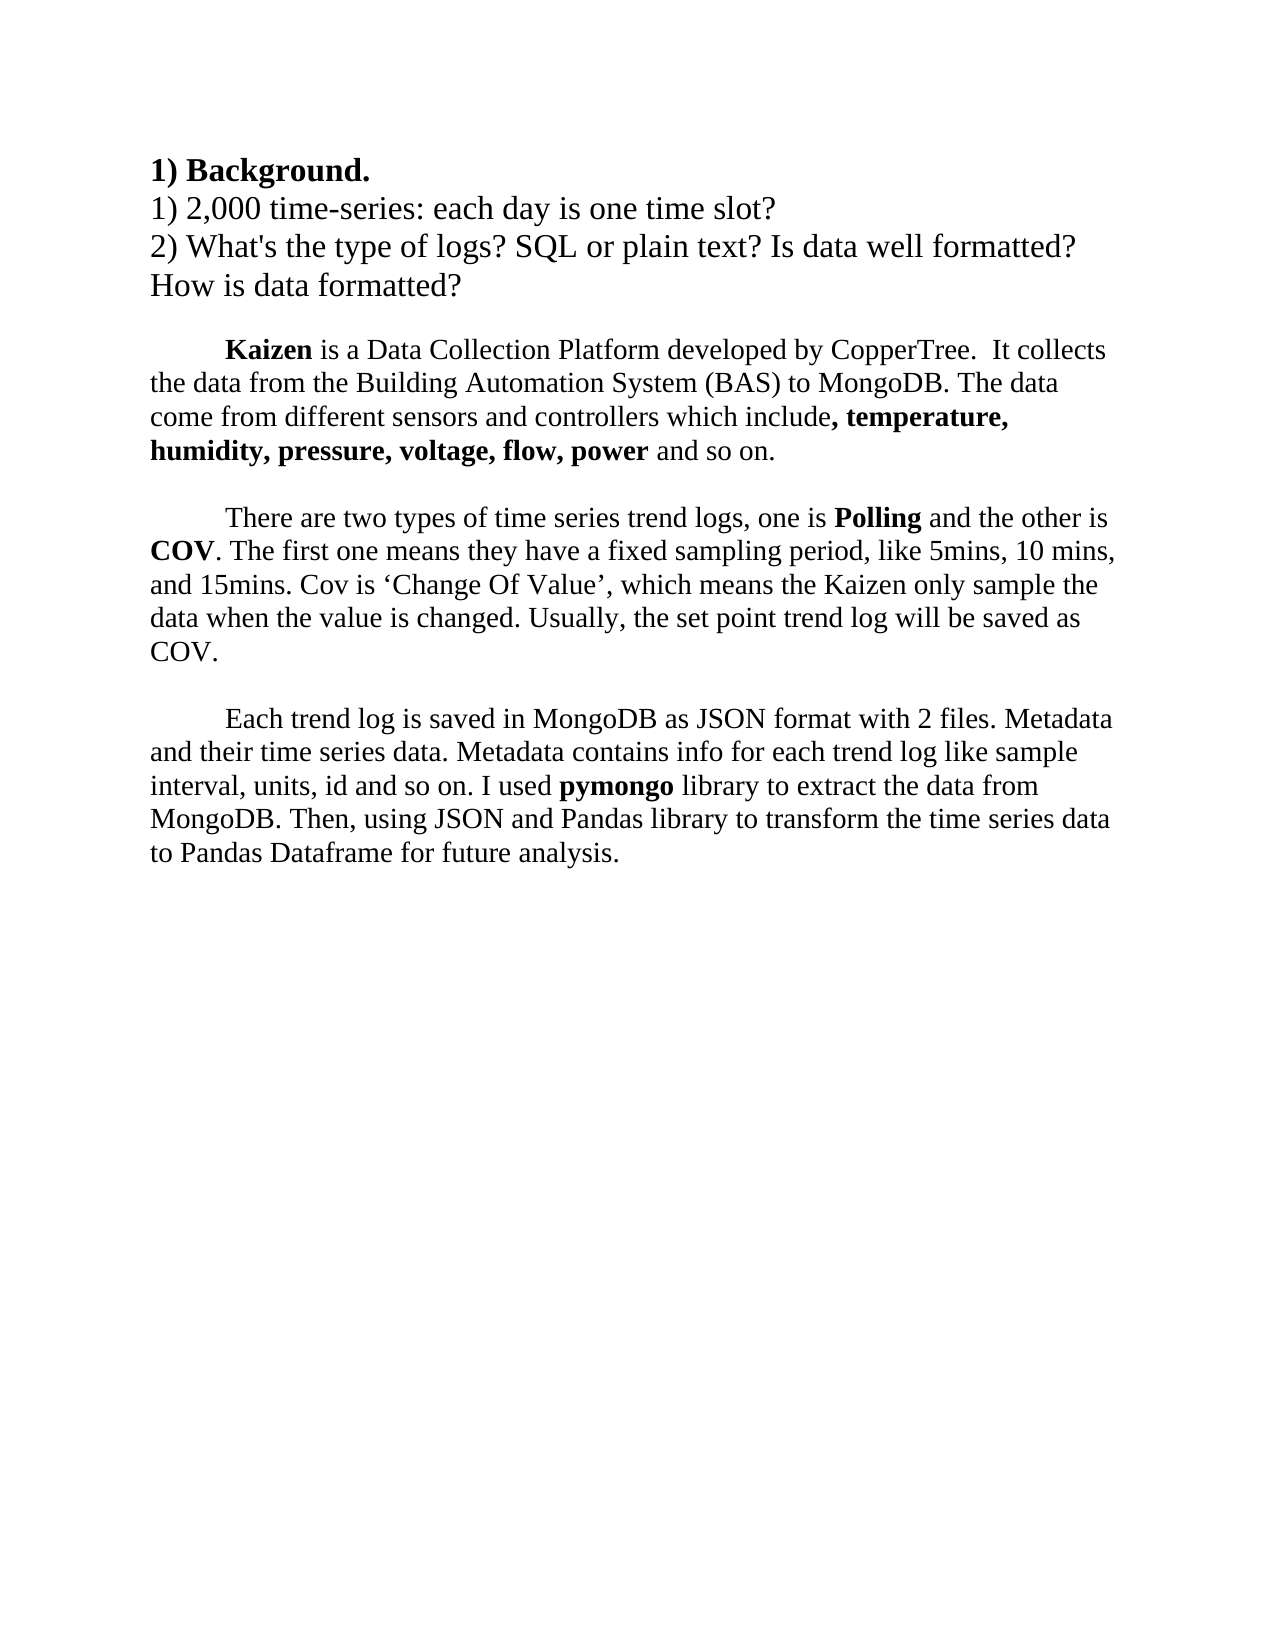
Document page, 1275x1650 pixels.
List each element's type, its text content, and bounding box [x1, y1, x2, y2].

text Each trend log is saved in MongoDB as JSON format with 2 files. Metadata and their time series data. Metadata contains info for each trend log like sample interval, units, id and so on. I used pymongo library to extract the data from MongoDB. Then, using JSON and Pandas library to transform the time series data to Pandas Dataframe for future analysis. [150, 701, 1125, 869]
text 1) Background. [150, 150, 1125, 188]
text 2) What's the type of logs? SQL or plain text? Is data well formatted? How is data formatted? [150, 227, 1125, 303]
text 1) 2,000 time-series: each day is one time slot? [150, 188, 1125, 227]
text There are two types of time series trend logs, one is Polling and the other is COV. The first one means they have a fixed sampling period, like 5mins, 10 mins, and 15mins. Cov is ‘Change Of Value’, which means the Kaizen only sample the data when the value is changed. Usually, the set point trend log will be saved as COV. [150, 500, 1125, 667]
text Kaizen is a Data Collection Platform developed by CopperTree. It collects the data from the Building Automation System (BAS) to MongoDB. The data come from different sensors and controllers which include, temperature, humidity, pressure, voltage, flow, power and so on. [150, 332, 1125, 466]
